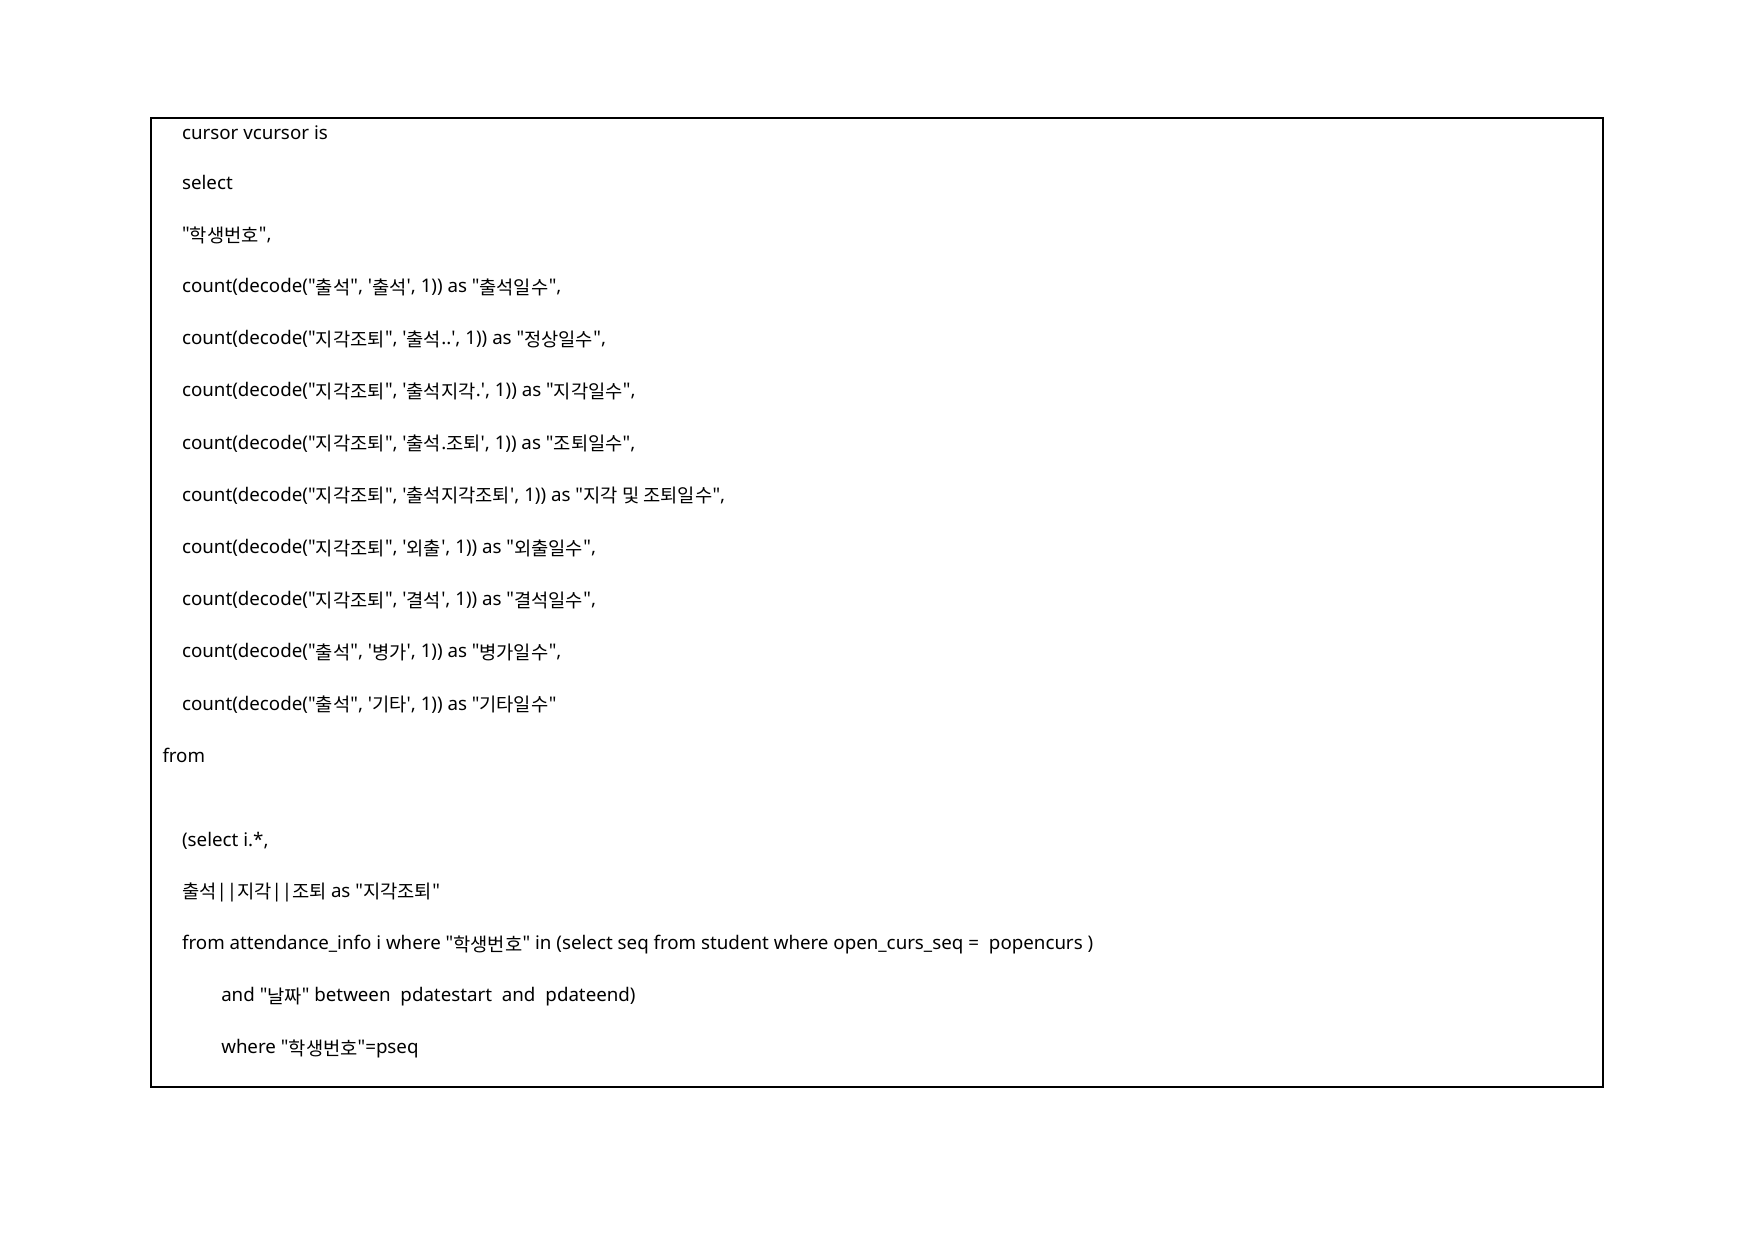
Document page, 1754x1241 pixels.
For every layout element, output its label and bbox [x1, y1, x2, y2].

table_cell [152, 119, 1602, 1086]
